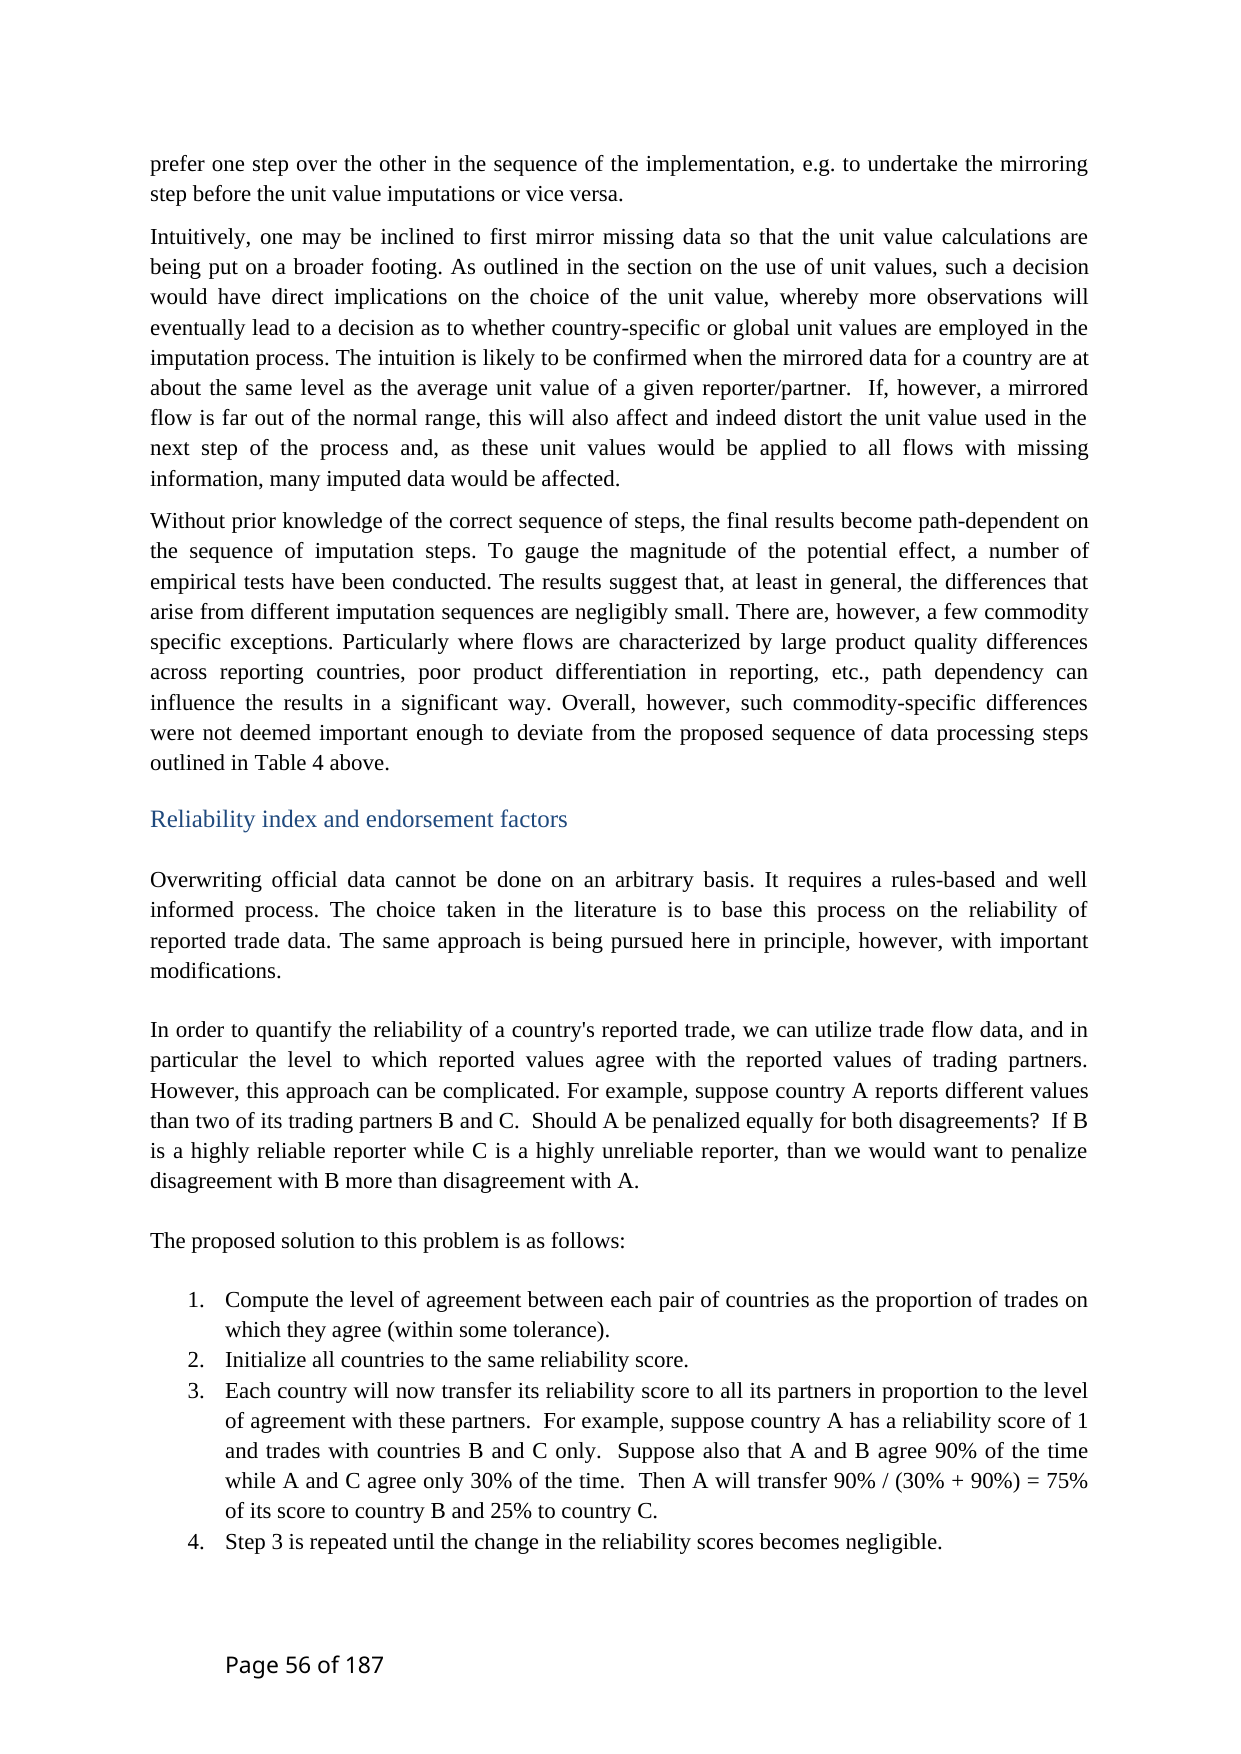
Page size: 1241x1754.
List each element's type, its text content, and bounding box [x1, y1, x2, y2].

list Initialize all countries to the same reliability score. [187, 1347, 1090, 1373]
list Step 3 is repeated until the change in the reliability scores becomes negligible. [187, 1528, 1090, 1554]
text Without prior knowledge of the correct sequence of steps, the final results become path-dependent on the sequence of imputation steps. To gauge the magnitude of the potential effect, a number of empirical tests have been conducted. The results suggest that, at least in general, the differences that arise from different imputation sequences are negligibly small. There are, however, a few commodity specific exceptions. Particularly where flows are characterized by large product quality differences across reporting countries, poor product differentiation in reporting, etc., path dependency can influence the results in a significant way. Overall, however, such commodity-specific differences were not deemed important enough to deviate from the proposed sequence of data processing steps outlined in Table 4 above. [150, 507, 1090, 775]
text In order to quantify the reliability of a country's reported trade, we can utilize trade flow data, and in particular the level to which reported values agree with the reported values of trading partners. However, this approach can be complicated. For example, suppose country A reports different values than two of its trading partners B and C. Should A be penalized equally for both disagreements? If B is a highly reliable reporter while C is a highly unreliable reporter, than we would want to penalize disagreement with B more than disagreement with A. [150, 1016, 1090, 1194]
list Each country will now transfer its reliability score to all its partners in proportion to the level of agreement with these partners. For example, suppose country A has a reliability score of 1 and trades with countries B and C only. Suppose also that A and B agree 90% of the time while A and C agree only 30% of the time. Then A will transfer 90% / (30% + 90%) = 75% of its score to country B and 25% to country C. [187, 1377, 1090, 1524]
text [150, 150, 1090, 207]
text Intuitively, one may be inclined to first mirror missing data so that the unit value calculations are being put on a broader footing. As outlined in the section on the use of unit values, such a decision would have direct implications on the choice of the unit value, whereby more observations will eventually lead to a decision as to whether country-specific or global unit values are employed in the imputation process. The intuition is likely to be confirmed when the mirrored data for a country are at about the same level as the average unit value of a given reporter/partner. If, however, a mirrored flow is far out of the normal range, this will also affect and indeed distort the unit value used in the next step of the process and, as these unit values would be applied to all flows with missing information, many imputed data would be affected. [150, 223, 1090, 491]
list Compute the level of agreement between each pair of countries as the proportion of trades on which they agree (within some tolerance). [187, 1286, 1090, 1343]
subtitle Reliability index and endorsement factors [150, 804, 1090, 833]
text Overwriting official data cannot be done on an arbitrary basis. It requires a rules-based and well informed process. The choice taken in the literature is to base this process on the reliability of reported trade data. The same approach is being pursued here in principle, however, with important modifications. [150, 866, 1090, 983]
text The proposed solution to this problem is as follows: [150, 1227, 1090, 1253]
